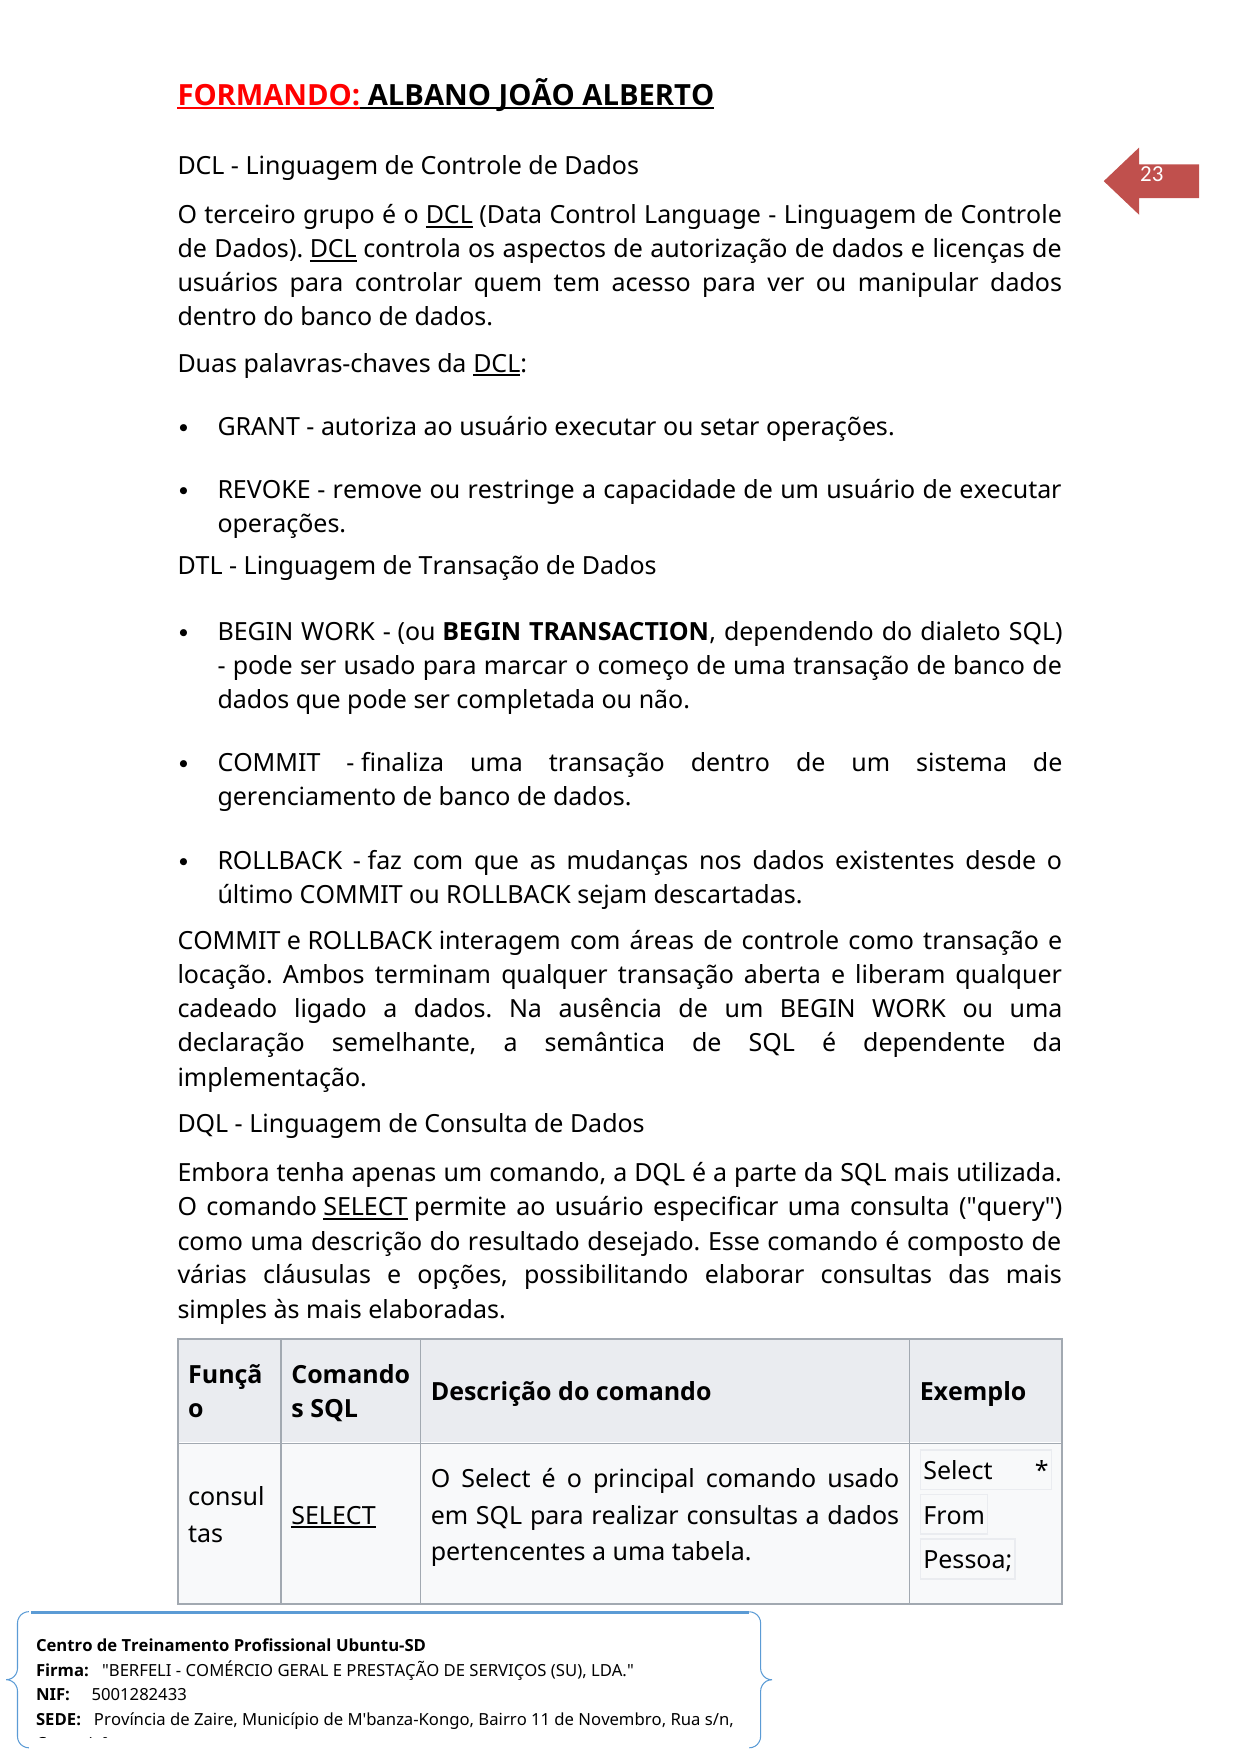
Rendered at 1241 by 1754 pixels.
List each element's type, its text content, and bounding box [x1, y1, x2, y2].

table_cell Select * From Pessoa; [910, 1444, 1061, 1603]
table_header Função [179, 1340, 280, 1442]
list COMMIT - finaliza uma transação dentro de um sistema de gerenciamento de banco de dados. [180, 745, 1063, 813]
table_cell consultas [179, 1444, 280, 1603]
subtitle DCL - Linguagem de Controle de Dados [177, 148, 1063, 182]
table_header Descrição do comando [421, 1340, 909, 1442]
table_cell SELECT [282, 1444, 420, 1603]
list GRANT - autoriza ao usuário executar ou setar operações. [180, 409, 1063, 443]
subtitle DTL - Linguagem de Transação de Dados [177, 548, 1063, 582]
text Embora tenha apenas um comando, a DQL é a parte da SQL mais utilizada. O comando SELECT permite ao usuário especificar uma consulta ("query") como uma descrição do resultado desejado. Esse comando é composto de várias cláusulas e opções, possibilitando elaborar consultas das mais simples às mais elaboradas. [177, 1155, 1063, 1325]
table_header Exemplo [910, 1340, 1061, 1442]
list BEGIN WORK - (ou BEGIN TRANSACTION, dependendo do dialeto SQL) - pode ser usado para marcar o começo de uma transação de banco de dados que pode ser completada ou não. [180, 614, 1063, 716]
list ROLLBACK - faz com que as mudanças nos dados existentes desde o último COMMIT ou ROLLBACK sejam descartadas. [180, 842, 1063, 910]
text O terceiro grupo é o DCL (Data Control Language - Linguagem de Controle de Dados). DCL controla os aspectos de autorização de dados e licenças de usuários para controlar quem tem acesso para ver ou manipular dados dentro do banco de dados. [177, 197, 1063, 333]
text COMMIT e ROLLBACK interagem com áreas de controle como transação e locação. Ambos terminam qualquer transação aberta e liberam qualquer cadeado ligado a dados. Na ausência de um BEGIN WORK ou uma declaração semelhante, a semântica de SQL é dependente da implementação. [177, 923, 1063, 1093]
list REVOKE - remove ou restringe a capacidade de um usuário de executar operações. [180, 472, 1063, 540]
table_header Comandos SQL [282, 1340, 420, 1442]
subtitle DQL - Linguagem de Consulta de Dados [177, 1106, 1063, 1140]
text Duas palavras-chaves da DCL: [177, 346, 1063, 380]
table_cell O Select é o principal comando usado em SQL para realizar consultas a dados pertencentes a uma tabela. [421, 1444, 909, 1603]
